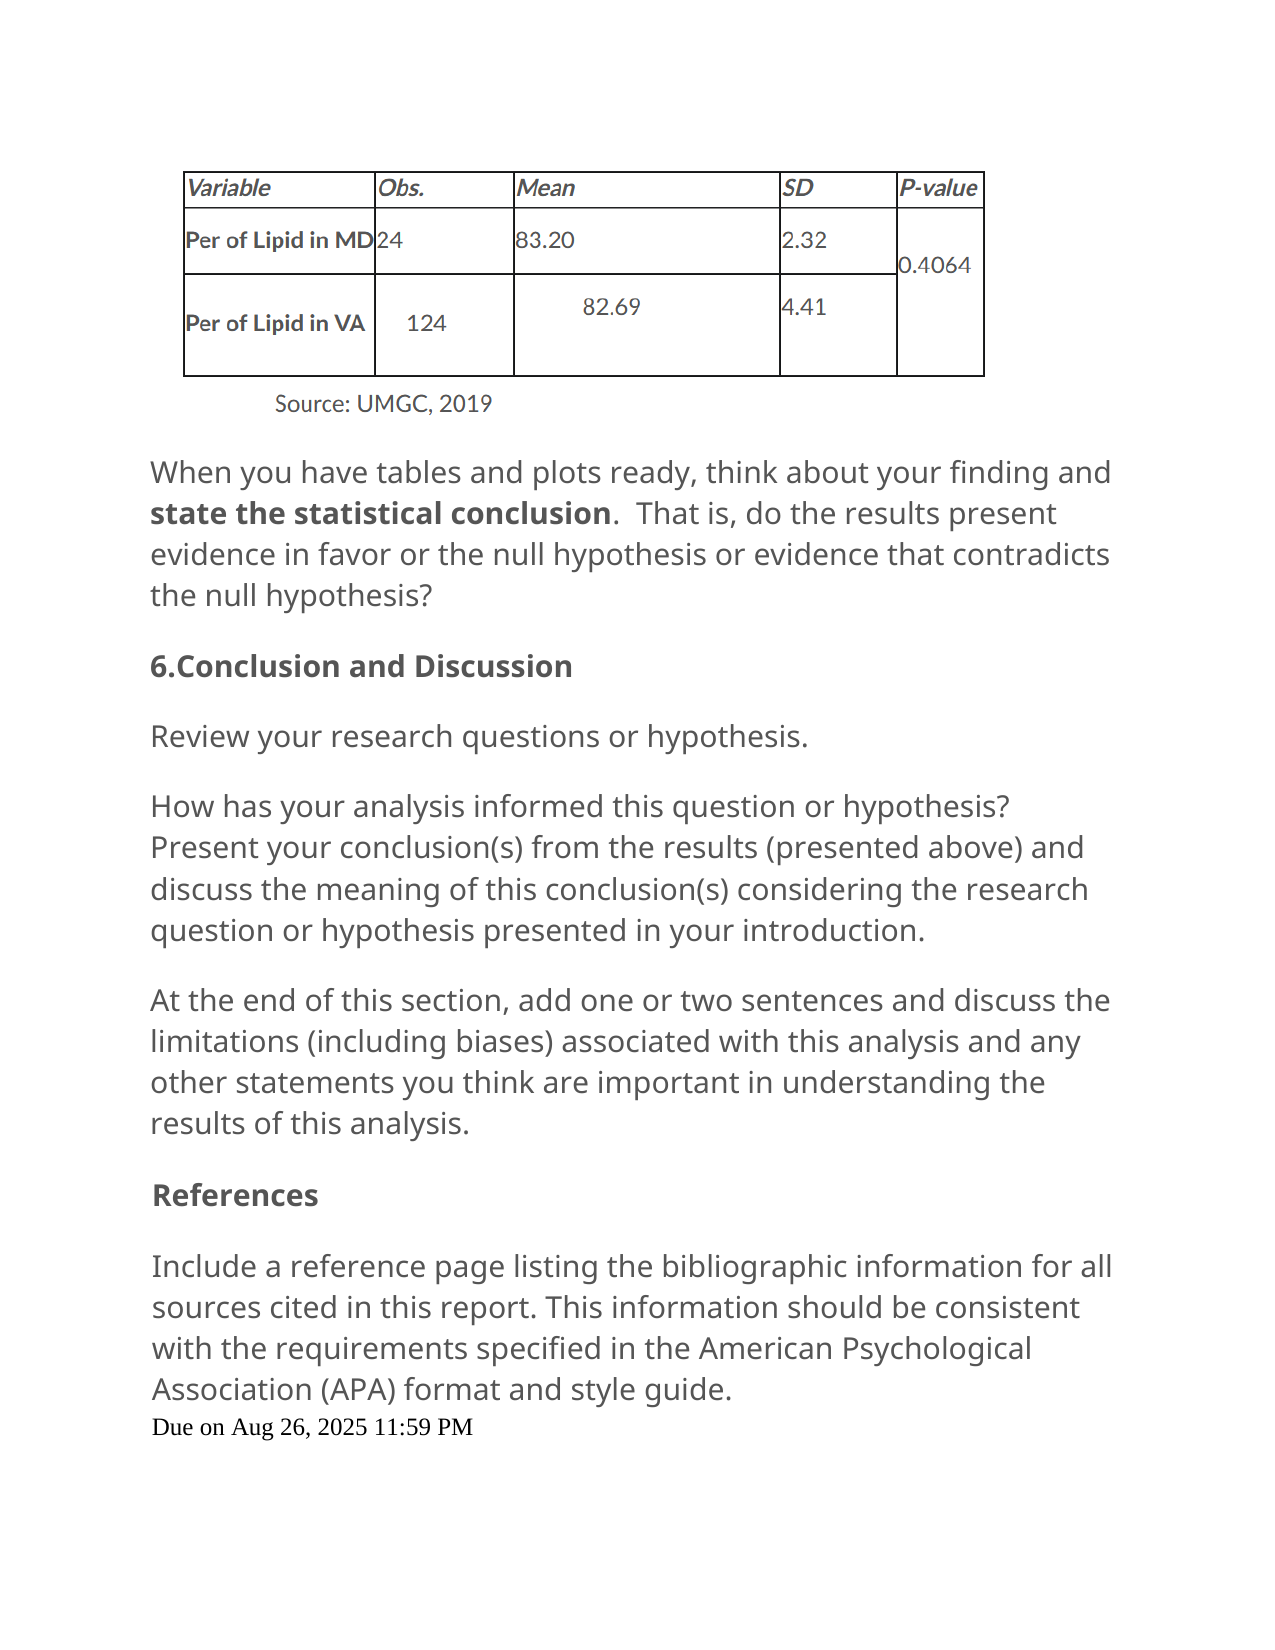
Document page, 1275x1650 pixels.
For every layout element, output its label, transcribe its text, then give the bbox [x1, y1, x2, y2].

text At the end of this section, add one or two sentences and discuss the limitations (including biases) associated with this analysis and any other statements you think are important in understanding the results of this analysis. [150, 979, 1125, 1144]
table_header References Include a reference page listing the bibliographic information for all sources cited in this report. This information should be consistent with the requirements specified in the American Psychological Association (APA) format and style guide. [150, 1173, 1125, 1411]
picture [150, 150, 1125, 418]
text How has your analysis informed this question or hypothesis? Present your conclusion(s) from the results (presented above) and discuss the meaning of this conclusion(s) considering the research question or hypothesis presented in your introduction. [150, 785, 1125, 950]
text 6.Conclusion and Discussion [150, 645, 1125, 686]
table_cell Due on Aug 26, 2025 11:59 PM [150, 1411, 1125, 1443]
text When you have tables and plots ready, think about your finding and state the statistical conclusion. That is, do the results present evidence in favor or the null hypothesis or evidence that contradicts the null hypothesis? [150, 451, 1125, 616]
text Review your research questions or hypothesis. [150, 715, 1125, 756]
